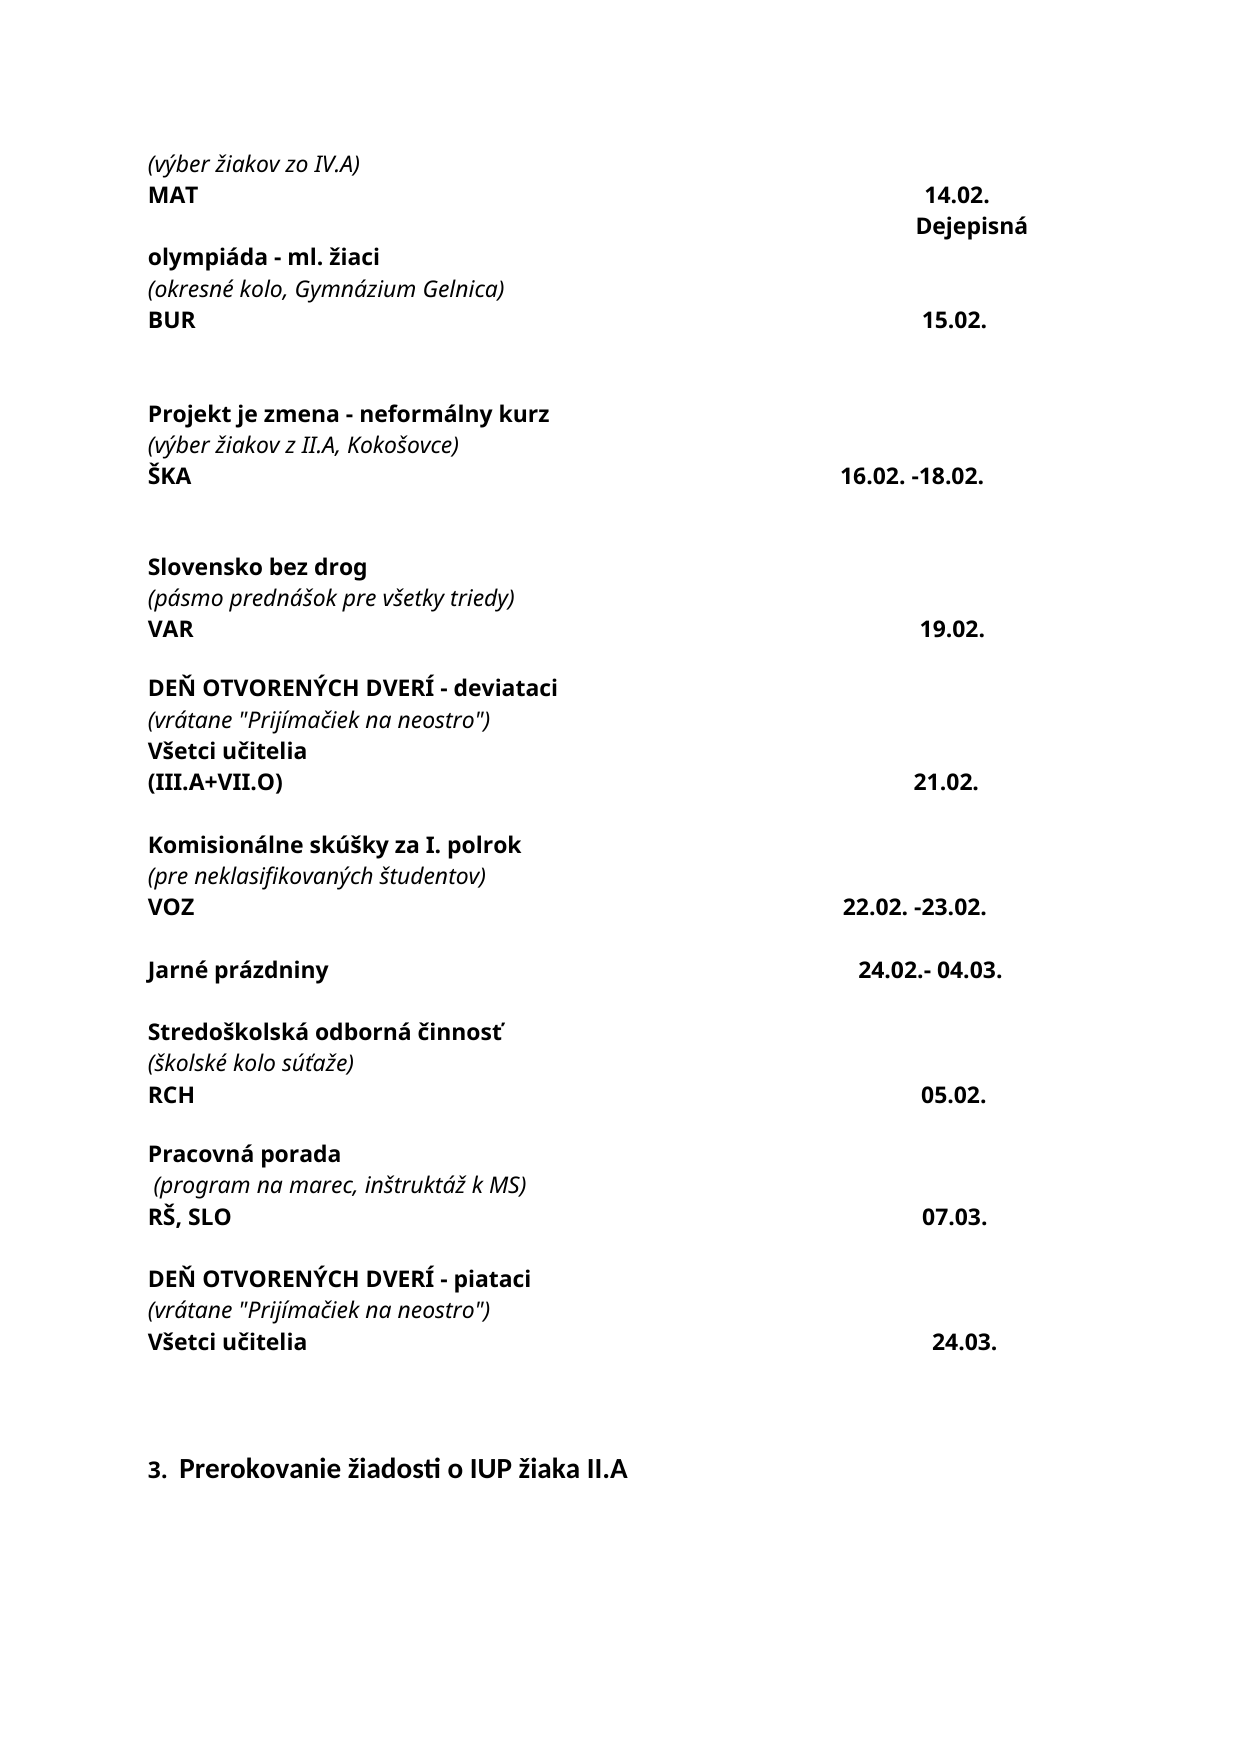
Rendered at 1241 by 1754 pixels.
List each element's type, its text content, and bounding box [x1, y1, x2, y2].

text (pre neklasifikovaných študentov) [148, 860, 1093, 891]
text Stredoškolská odborná činnosť [148, 1016, 1093, 1047]
text (okresné kolo, Gymnázium Gelnica) [148, 273, 1093, 304]
text DEŇ OTVORENÝCH DVERÍ - deviataci [148, 672, 1093, 704]
text VOZ 22.02. -23.02. [148, 891, 1093, 922]
text 3. Prerokovanie žiadosti o IUP žiaka II.A [148, 1450, 1093, 1486]
text BUR 15.02. [148, 304, 1093, 335]
text Všetci učitelia [148, 735, 1093, 766]
text (program na marec, inštruktáž k MS) [148, 1169, 1093, 1200]
text Slovensko bez drog [148, 551, 1093, 582]
text (vrátane "Prijímačiek na neostro") [148, 1294, 1093, 1325]
text Pracovná porada [148, 1138, 1093, 1169]
text Všetci učitelia 24.03. [148, 1325, 1093, 1357]
text (III.A+VII.O) 21.02. [148, 766, 1093, 797]
text Dejepisná olympiáda - ml. žiaci [148, 210, 1093, 273]
text (výber žiakov zo IV.A) [148, 148, 1093, 179]
text (vrátane "Prijímačiek na neostro") [148, 704, 1093, 735]
text DEŇ OTVORENÝCH DVERÍ - piataci [148, 1263, 1093, 1294]
text (pásmo prednášok pre všetky triedy) [148, 582, 1093, 613]
text Komisionálne skúšky za I. polrok [148, 829, 1093, 860]
text Jarné prázdniny 24.02.- 04.03. [148, 954, 1093, 985]
text VAR 19.02. [148, 613, 1093, 644]
text RCH 05.02. [148, 1079, 1093, 1110]
text ŠKA 16.02. -18.02. [148, 460, 1093, 491]
text Projekt je zmena - neformálny kurz [148, 398, 1093, 429]
text MAT 14.02. [148, 179, 1093, 210]
text RŠ, SLO 07.03. [148, 1200, 1093, 1232]
text (školské kolo súťaže) [148, 1047, 1093, 1079]
text (výber žiakov z II.A, Kokošovce) [148, 429, 1093, 460]
